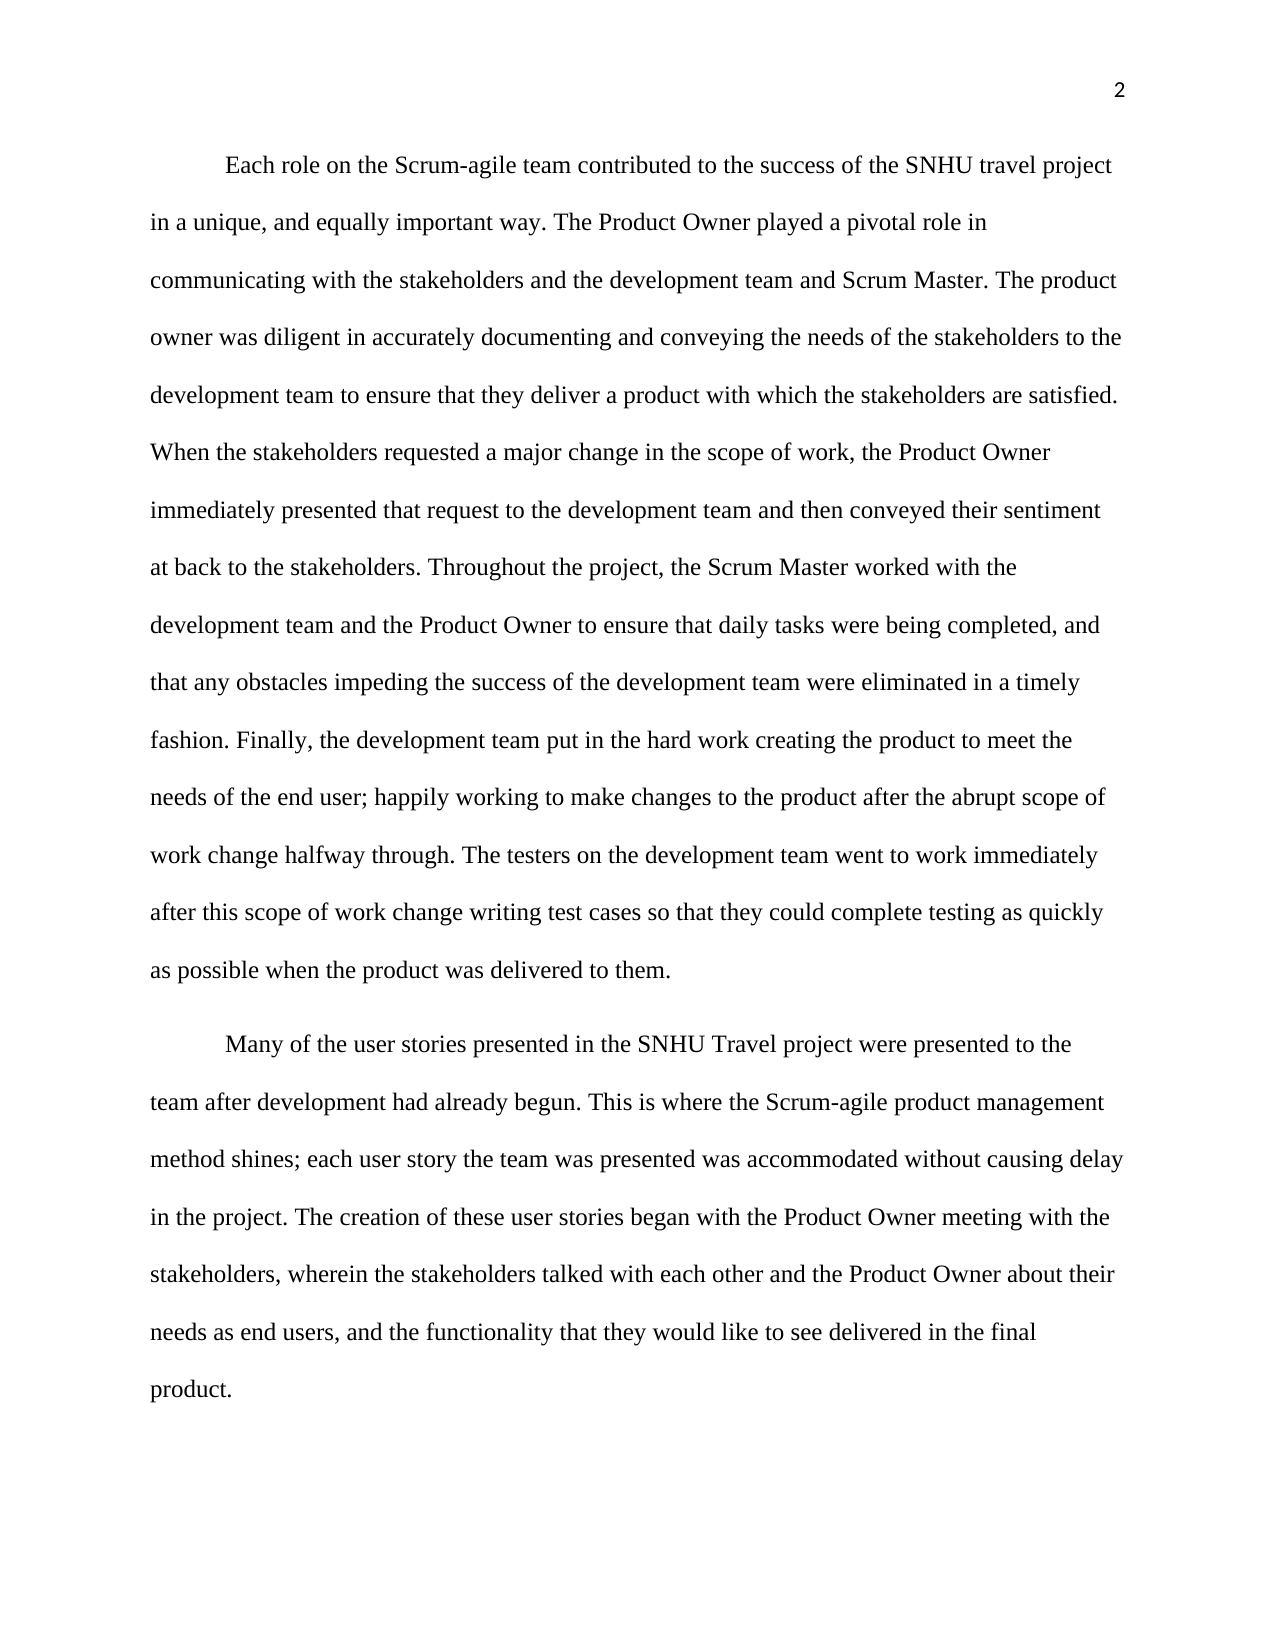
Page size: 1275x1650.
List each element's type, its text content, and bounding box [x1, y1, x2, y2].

text Each role on the Scrum-agile team contributed to the success of the SNHU travel project in a unique, and equally important way. The Product Owner played a pivotal role in communicating with the stakeholders and the development team and Scrum Master. The product owner was diligent in accurately documenting and conveying the needs of the stakeholders to the development team to ensure that they deliver a product with which the stakeholders are satisfied. When the stakeholders requested a major change in the scope of work, the Product Owner immediately presented that request to the development team and then conveyed their sentiment at back to the stakeholders. Throughout the project, the Scrum Master worked with the development team and the Product Owner to ensure that daily tasks were being completed, and that any obstacles impeding the success of the development team were eliminated in a timely fashion. Finally, the development team put in the hard work creating the product to meet the needs of the end user; happily working to make changes to the product after the abrupt scope of work change halfway through. The testers on the development team went to work immediately after this scope of work change writing test cases so that they could complete testing as quickly as possible when the product was delivered to them. [150, 150, 1125, 984]
text Many of the user stories presented in the SNHU Travel project were presented to the team after development had already begun. This is where the Scrum-agile product management method shines; each user story the team was presented was accommodated without causing delay in the project. The creation of these user stories began with the Product Owner meeting with the stakeholders, wherein the stakeholders talked with each other and the Product Owner about their needs as end users, and the functionality that they would like to see delivered in the final product. [150, 1029, 1125, 1403]
